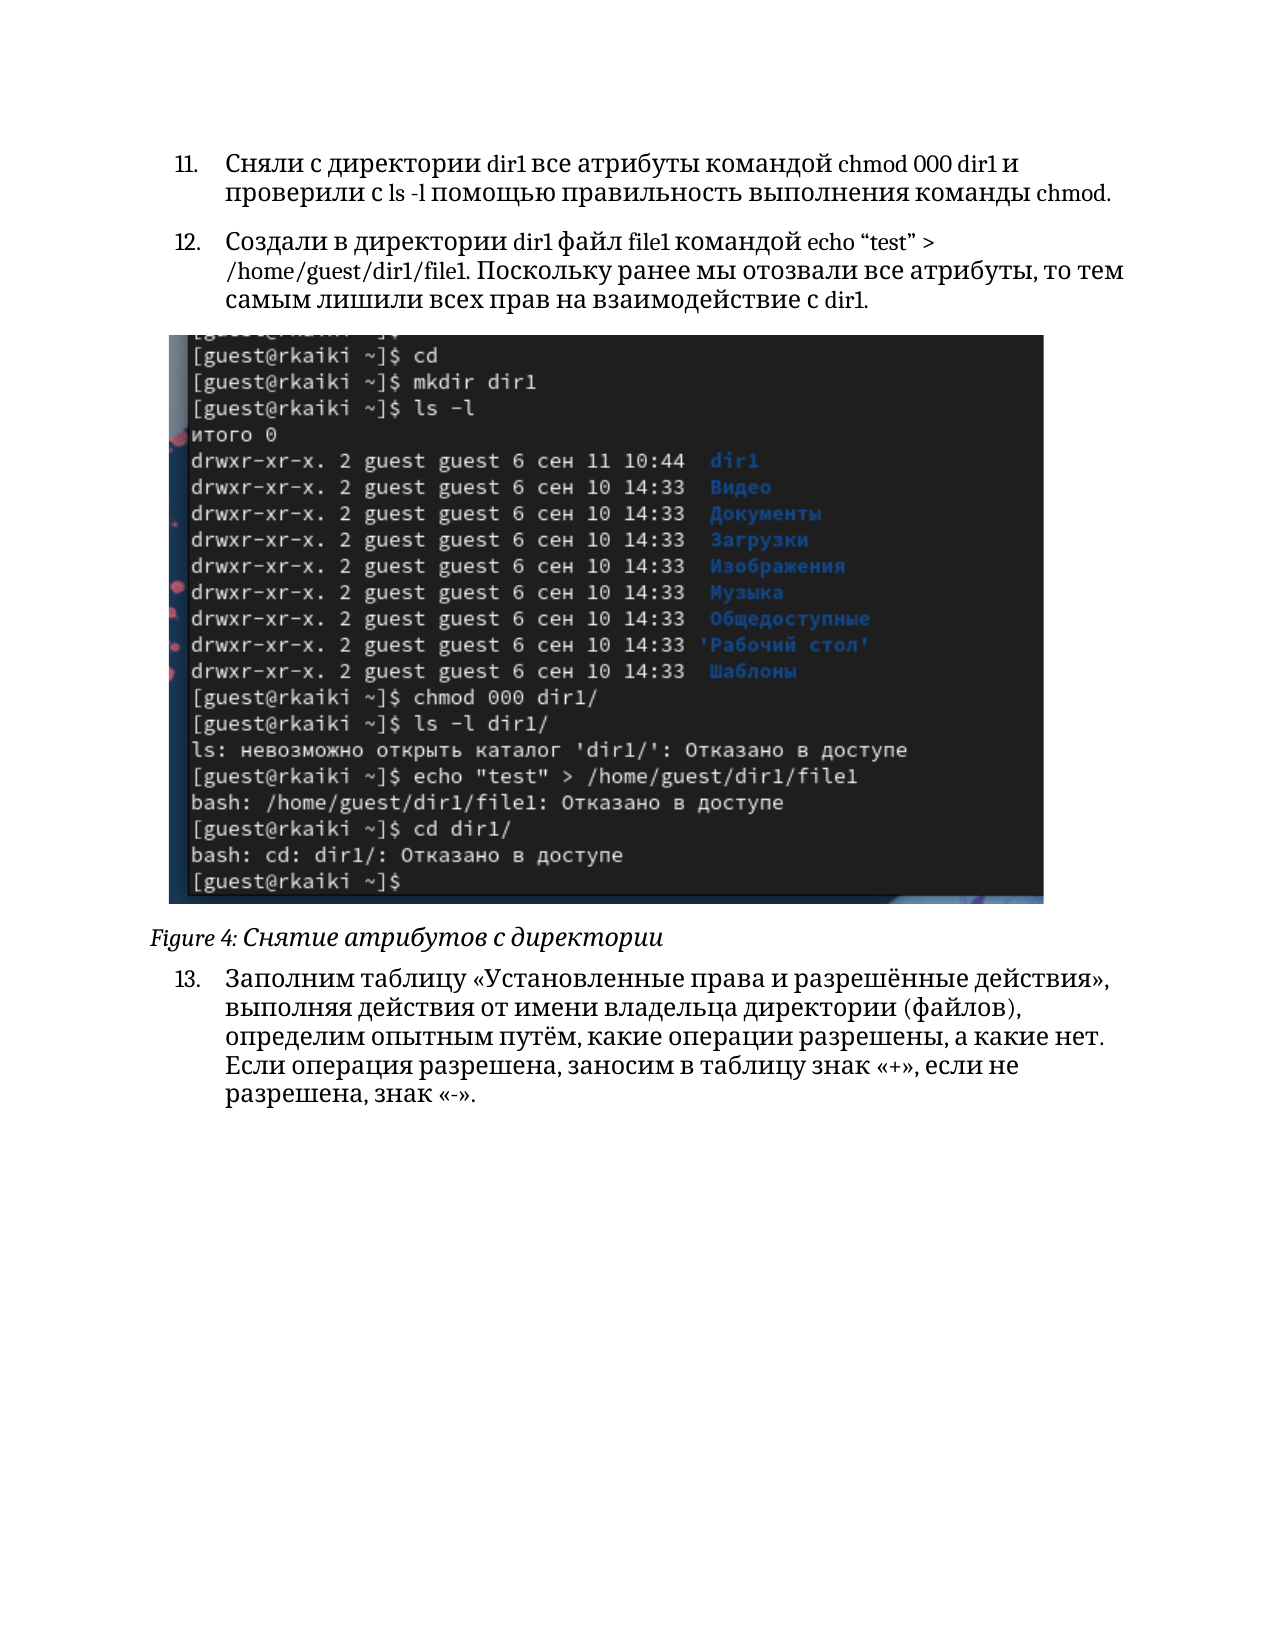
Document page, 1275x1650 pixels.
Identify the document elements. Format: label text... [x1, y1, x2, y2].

list Сняли с директории dir1 все атрибуты командой chmod 000 dir1 и проверили с ls -l помощью правильность выполнения команды chmod. [175, 150, 1125, 207]
text Figure 4: Снятие атрибутов с директории [150, 924, 1125, 953]
list Создали в директории dir1 файл file1 командой echo “test” > /home/guest/dir1/file1. Поскольку ранее мы отозвали все атрибуты, то тем самым лишили всех прав на взаимодействие с dir1. [175, 228, 1125, 314]
list Заполним таблицу «Установленные права и разрешённые действия», выполняя действия от имени владельца директории (файлов), определим опытным путём, какие операции разрешены, а какие нет. Если операция разрешена, заносим в таблицу знак «+», если не разрешена, знак «-». [175, 965, 1125, 1109]
picture [168, 335, 1044, 904]
